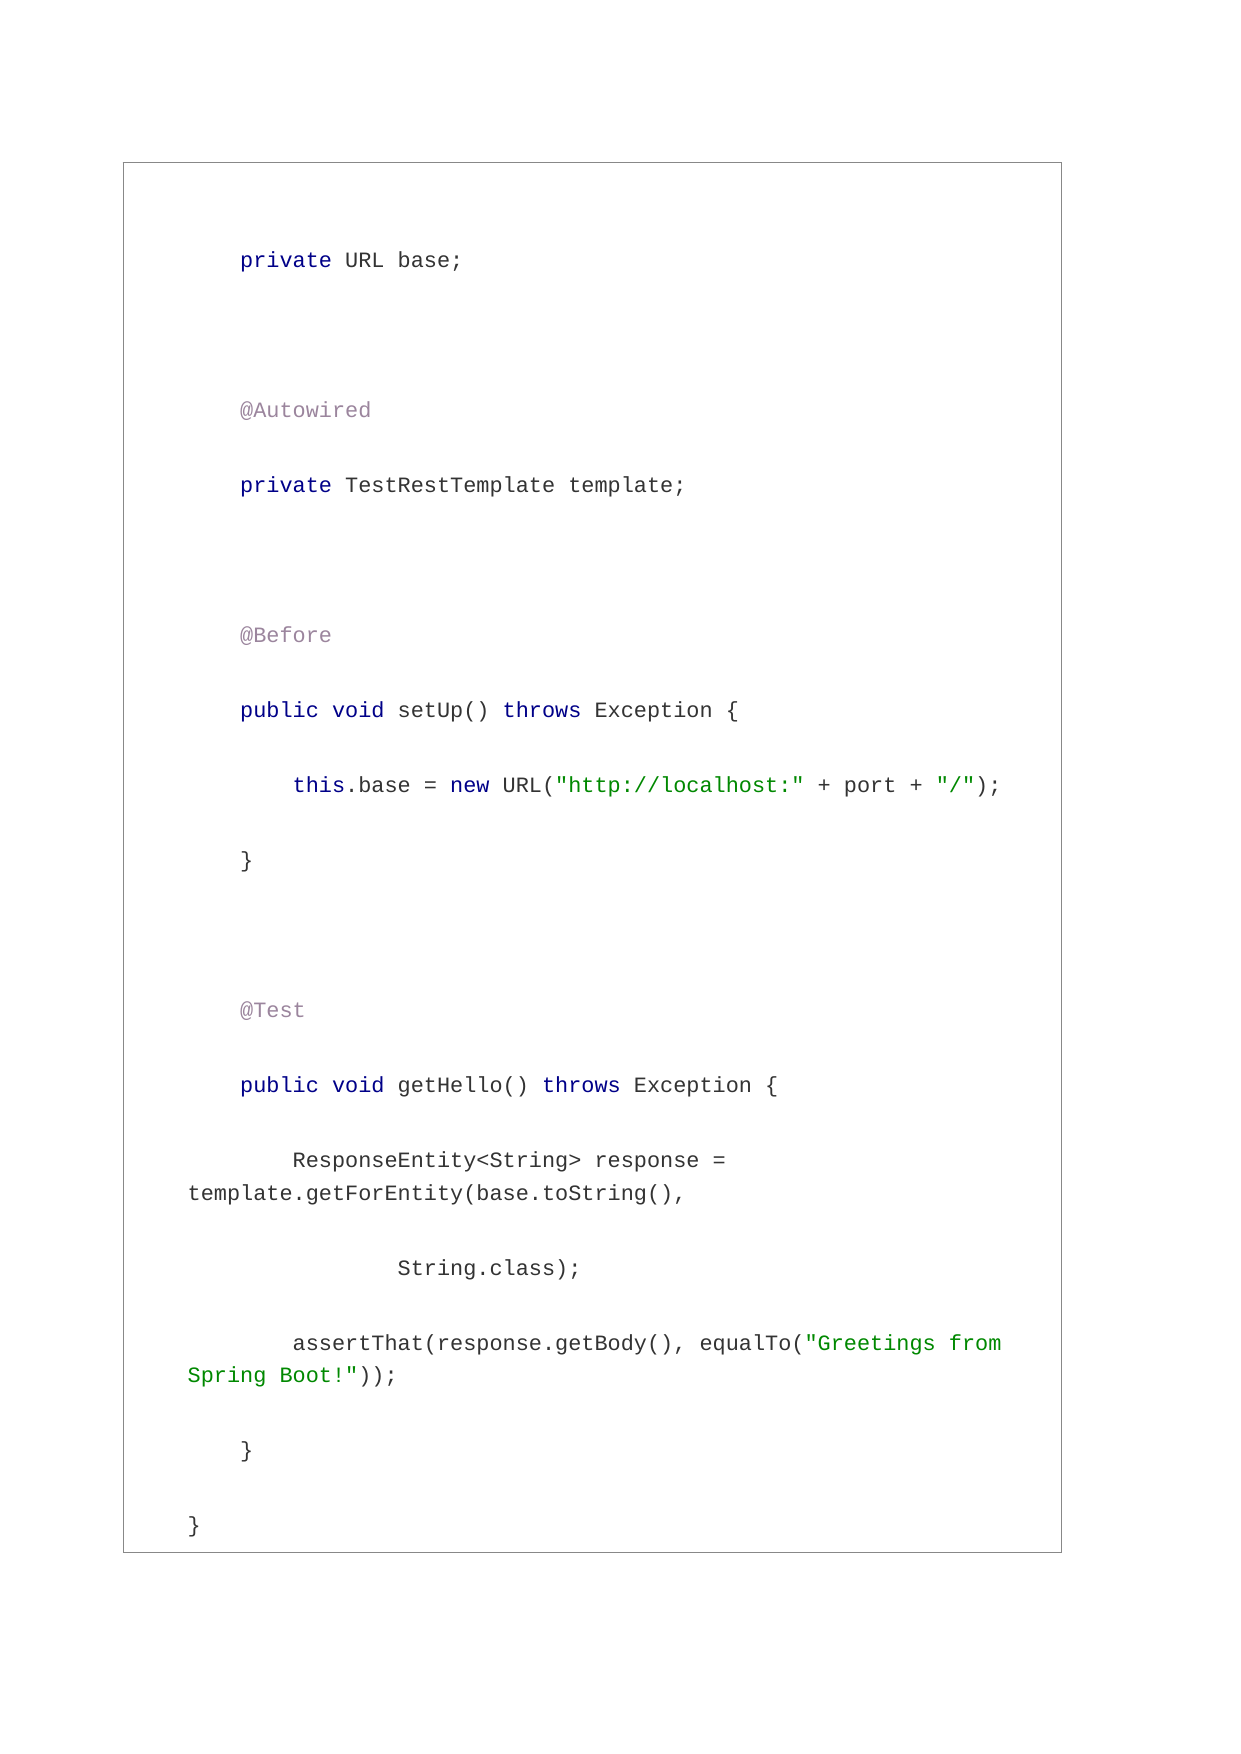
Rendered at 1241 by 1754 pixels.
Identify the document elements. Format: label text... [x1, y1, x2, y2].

text } [124, 1427, 1061, 1468]
text public void setUp() throws Exception { [124, 687, 1061, 728]
text public void getHello() throws Exception { [124, 1062, 1061, 1103]
text this.base = new URL("http://localhost:" + port + "/"); [124, 762, 1061, 803]
text } [124, 1502, 1061, 1552]
text ResponseEntity<String> response = template.getForEntity(base.toString(), [124, 1137, 1061, 1211]
text private URL base; [124, 237, 1061, 278]
text } [124, 837, 1061, 878]
text @Test [124, 987, 1061, 1028]
text assertThat(response.getBody(), equalTo("Greetings from Spring Boot!")); [124, 1319, 1061, 1393]
text @Before [124, 612, 1061, 653]
text private TestRestTemplate template; [124, 462, 1061, 503]
text @Autowired [124, 387, 1061, 428]
text String.class); [124, 1244, 1061, 1286]
